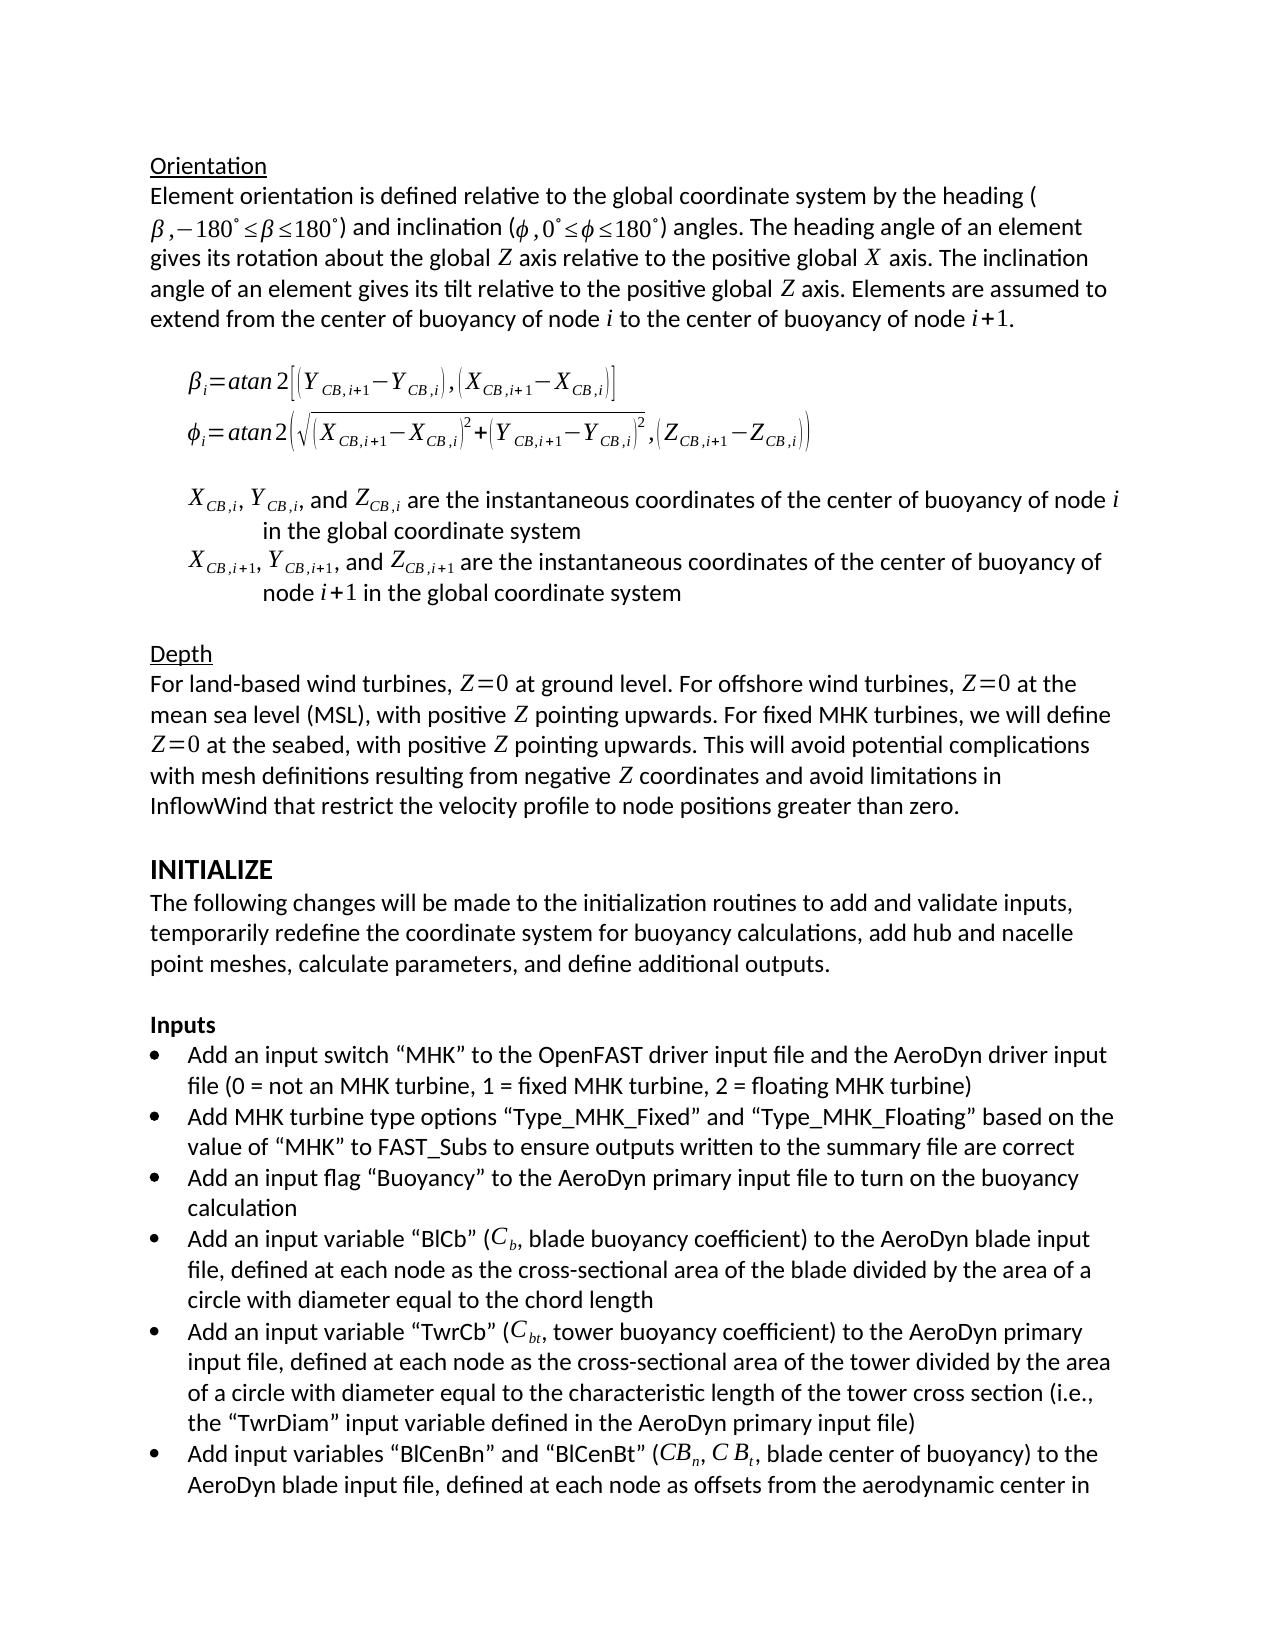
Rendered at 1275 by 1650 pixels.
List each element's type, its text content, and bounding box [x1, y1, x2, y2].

text INITIALIZE [150, 851, 1125, 887]
text Depth [150, 638, 1125, 668]
list Add MHK turbine type options “Type_MHK_Fixed” and “Type_MHK_Floating” based on the value of “MHK” to FAST_Subs to ensure outputs written to the summary file are correct [150, 1101, 1125, 1162]
list Add an input switch “MHK” to the OpenFAST driver input file and the AeroDyn driver input file (0 = not an MHK turbine, 1 = fixed MHK turbine, 2 = floating MHK turbine) [150, 1040, 1125, 1101]
list Add an input variable “TwrCb” (, tower buoyancy coefficient) to the AeroDyn primary input file, defined at each node as the cross-sectional area of the tower divided by the area of a circle with diameter equal to the characteristic length of the tower cross section (i.e., the “TwrDiam” input variable defined in the AeroDyn primary input file) [150, 1315, 1125, 1438]
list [150, 1438, 1125, 1500]
text The following changes will be made to the initialization routines to add and validate inputs, temporarily redefine the coordinate system for buoyancy calculations, add hub and nacelle point meshes, calculate parameters, and define additional outputs. [150, 887, 1125, 979]
list Add an input variable “BlCb” (, blade buoyancy coefficient) to the AeroDyn blade input file, defined at each node as the cross-sectional area of the blade divided by the area of a circle with diameter equal to the chord length [150, 1223, 1125, 1315]
text Inputs [150, 1009, 1125, 1040]
text Element orientation is defined relative to the global coordinate system by the heading () and inclination () angles. The heading angle of an element gives its rotation about the global axis relative to the positive global axis. The inclination angle of an element gives its tilt relative to the positive global axis. Elements are assumed to extend from the center of buoyancy of node to the center of buoyancy of node . [150, 181, 1125, 334]
text , , and are the instantaneous coordinates of the center of buoyancy of node in the global coordinate system [187, 545, 1125, 607]
text Orientation [150, 150, 1125, 181]
text For land-based wind turbines, at ground level. For offshore wind turbines, at the mean sea level (MSL), with positive pointing upwards. For fixed MHK turbines, we will define at the seabed, with positive pointing upwards. This will avoid potential complications with mesh definitions resulting from negative coordinates and avoid limitations in InflowWind that restrict the velocity profile to node positions greater than zero. [150, 668, 1125, 821]
text , , and are the instantaneous coordinates of the center of buoyancy of node in the global coordinate system [187, 483, 1125, 545]
list Add an input flag “Buoyancy” to the AeroDyn primary input file to turn on the buoyancy calculation [150, 1162, 1125, 1223]
